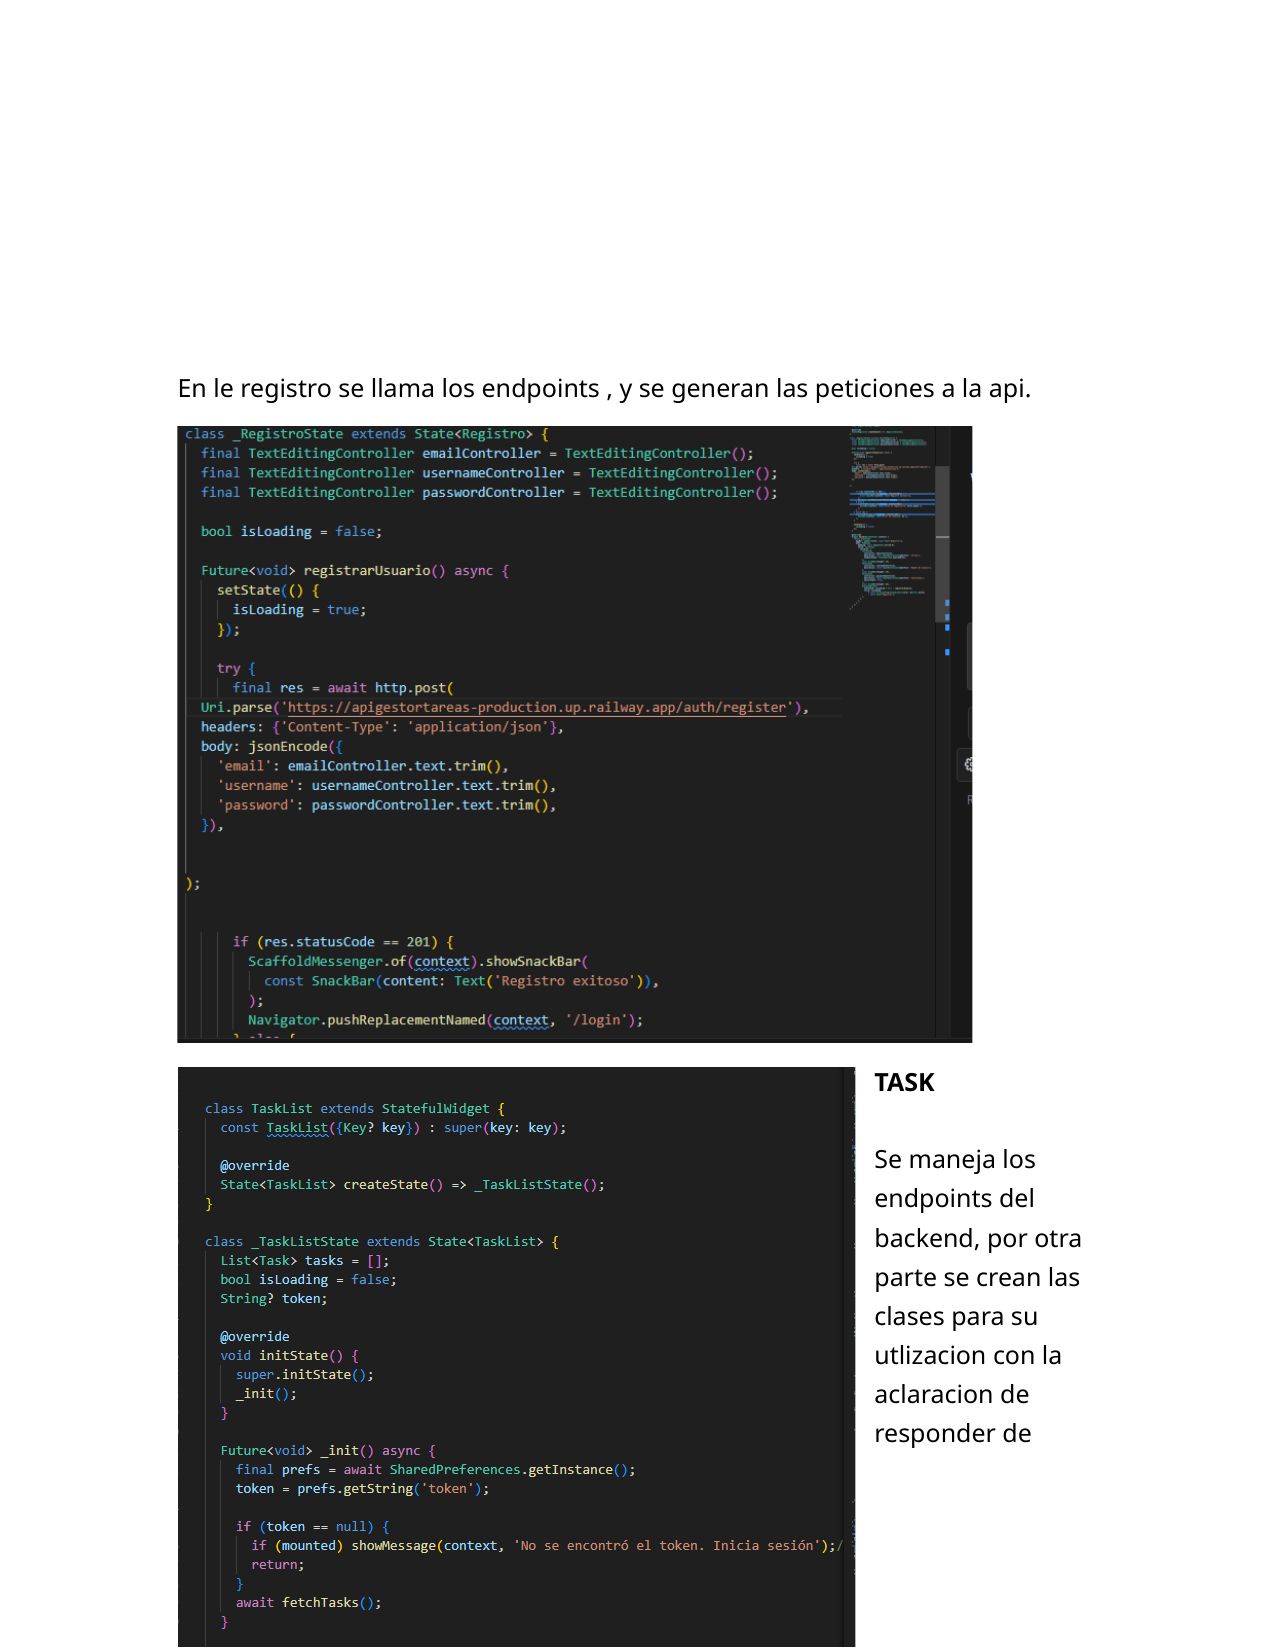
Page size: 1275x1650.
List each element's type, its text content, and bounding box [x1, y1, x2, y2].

text TASK [177, 1064, 1098, 1098]
text En le registro se llama los endpoints , y se generan las peticiones a la api. [177, 371, 1098, 405]
picture [177, 1067, 855, 1646]
picture [177, 426, 973, 1043]
